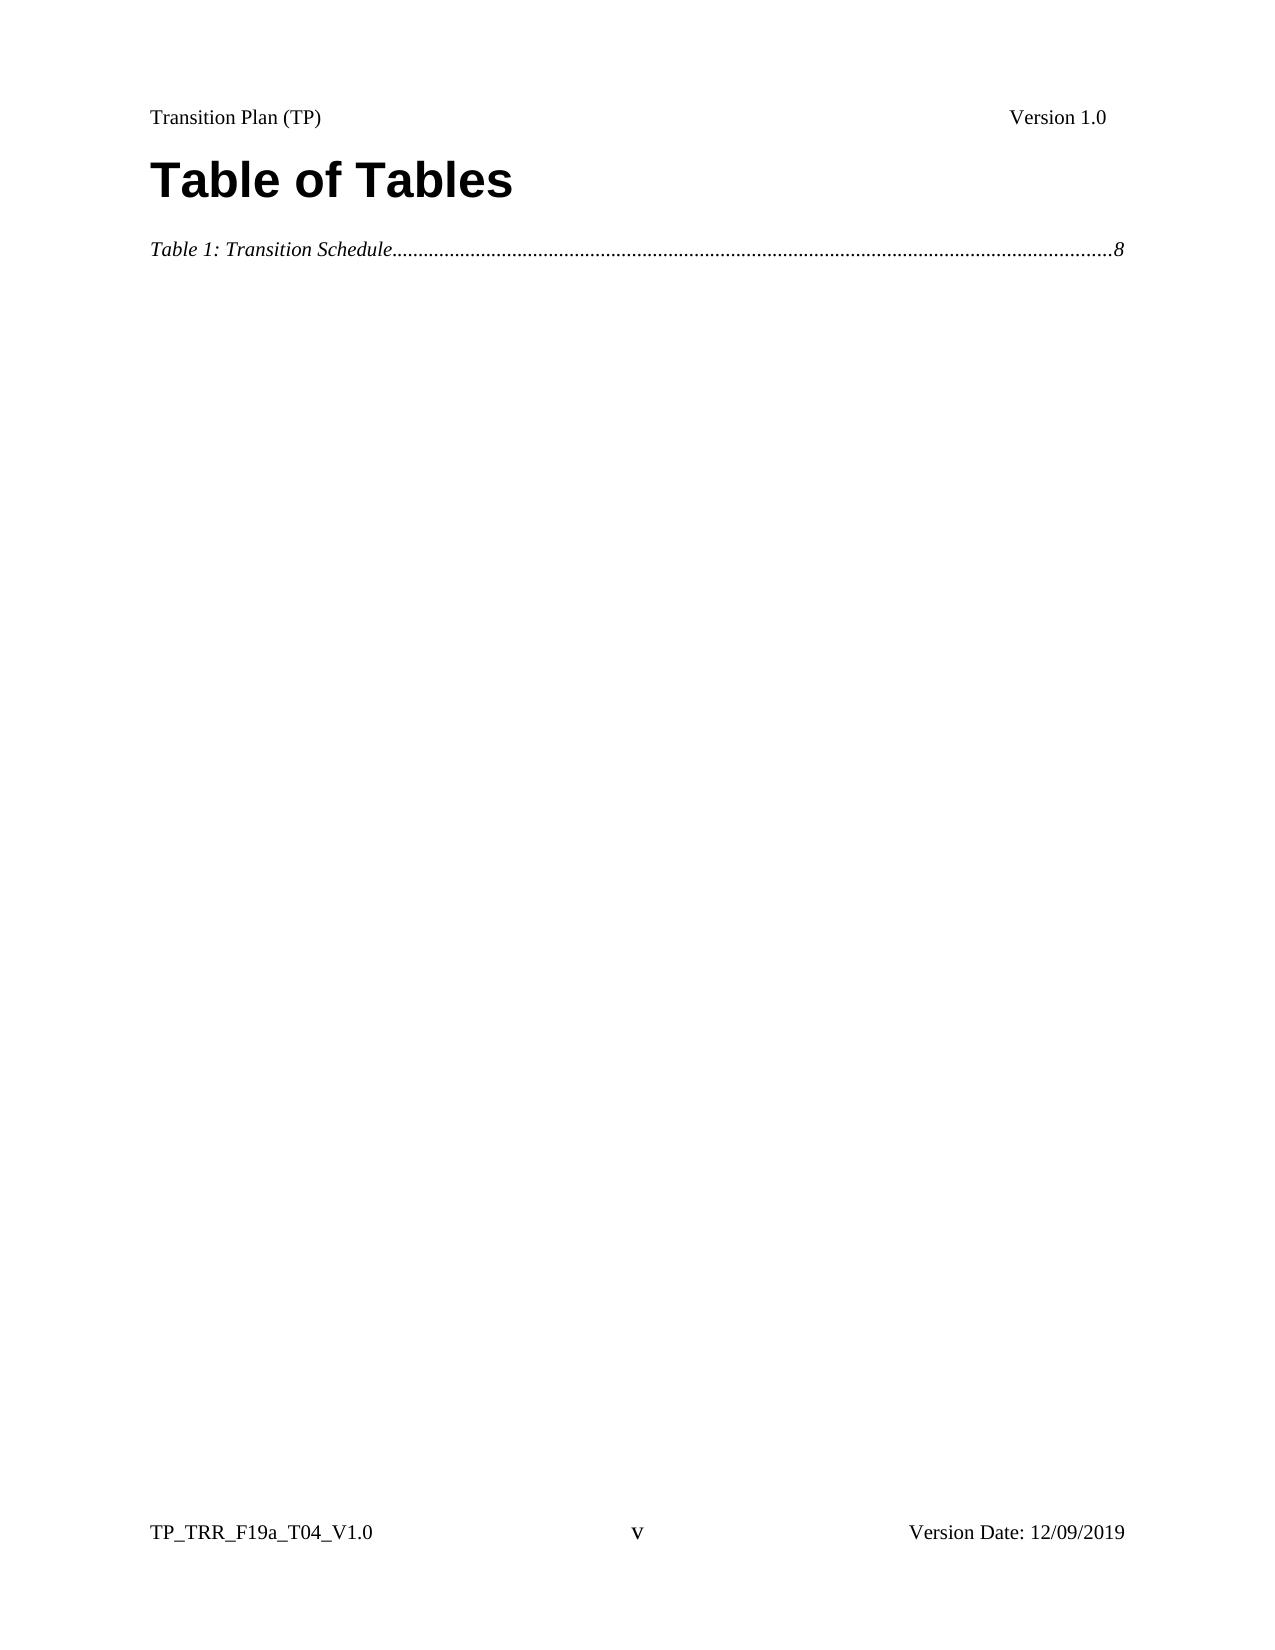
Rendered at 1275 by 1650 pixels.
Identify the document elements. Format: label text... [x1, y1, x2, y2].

text Table 1: Transition Schedule 8 [150, 237, 1125, 261]
subtitle Table of Tables [150, 150, 1125, 207]
